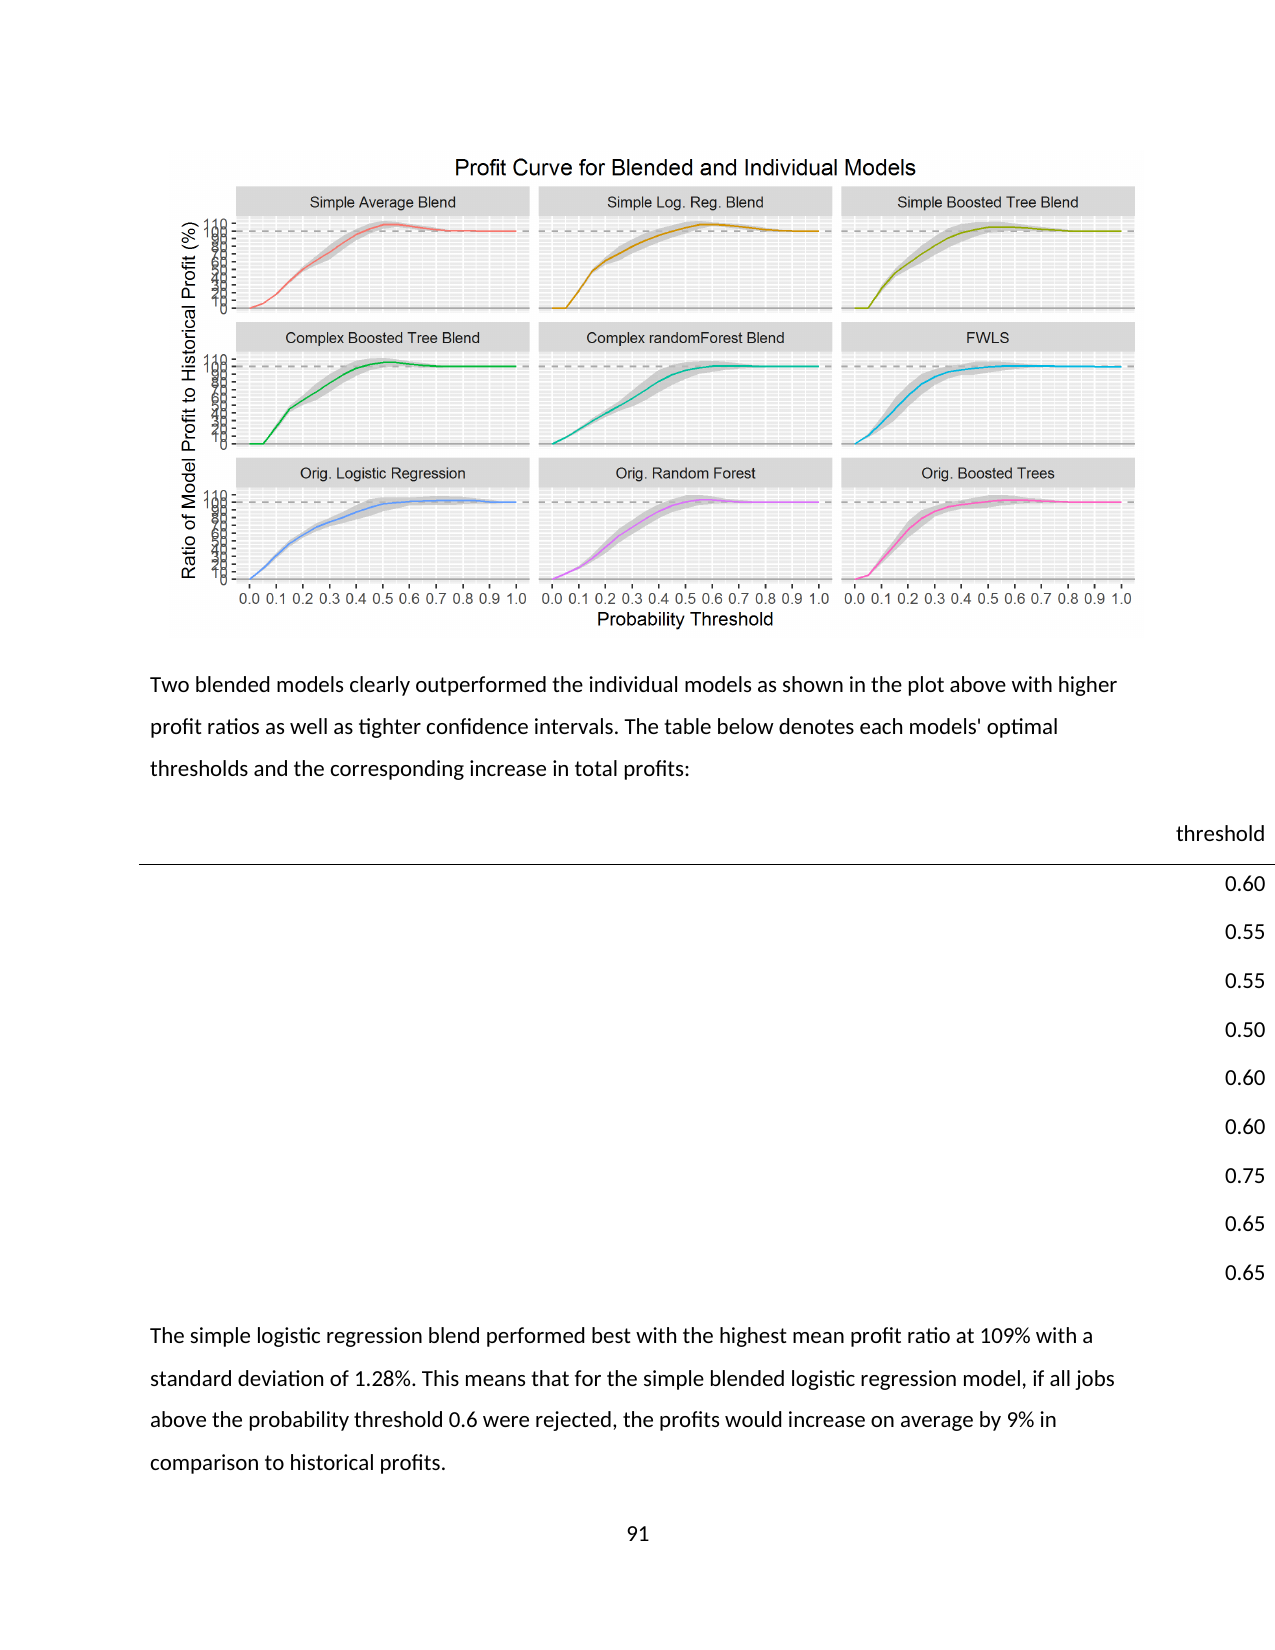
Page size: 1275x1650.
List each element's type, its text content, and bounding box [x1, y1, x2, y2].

text Two blended models clearly outperformed the individual models as shown in the plot above with higher profit ratios as well as tighter confidence intervals. The table below denotes each models' optimal thresholds and the corresponding increase in total profits: [150, 670, 1125, 782]
table_cell 0.55 [139, 914, 1275, 962]
table_cell 0.55 [139, 963, 1275, 1011]
table_cell 0.75 [139, 1157, 1275, 1206]
table_cell 0.50 [139, 1011, 1275, 1060]
table_cell 0.60 [139, 865, 1275, 914]
picture [168, 150, 1144, 638]
table_cell 0.60 [139, 1060, 1275, 1108]
table_header threshold [139, 815, 1275, 863]
table_cell 0.65 [139, 1206, 1275, 1254]
table_cell 0.65 [139, 1254, 1275, 1303]
text The simple logistic regression blend performed best with the highest mean profit ratio at 109% with a standard deviation of 1.28%. This means that for the simple blended logistic regression model, if all jobs above the probability threshold 0.6 were rejected, the profits would increase on average by 9% in comparison to historical profits. [150, 1322, 1125, 1476]
table_cell 0.60 [139, 1108, 1275, 1157]
